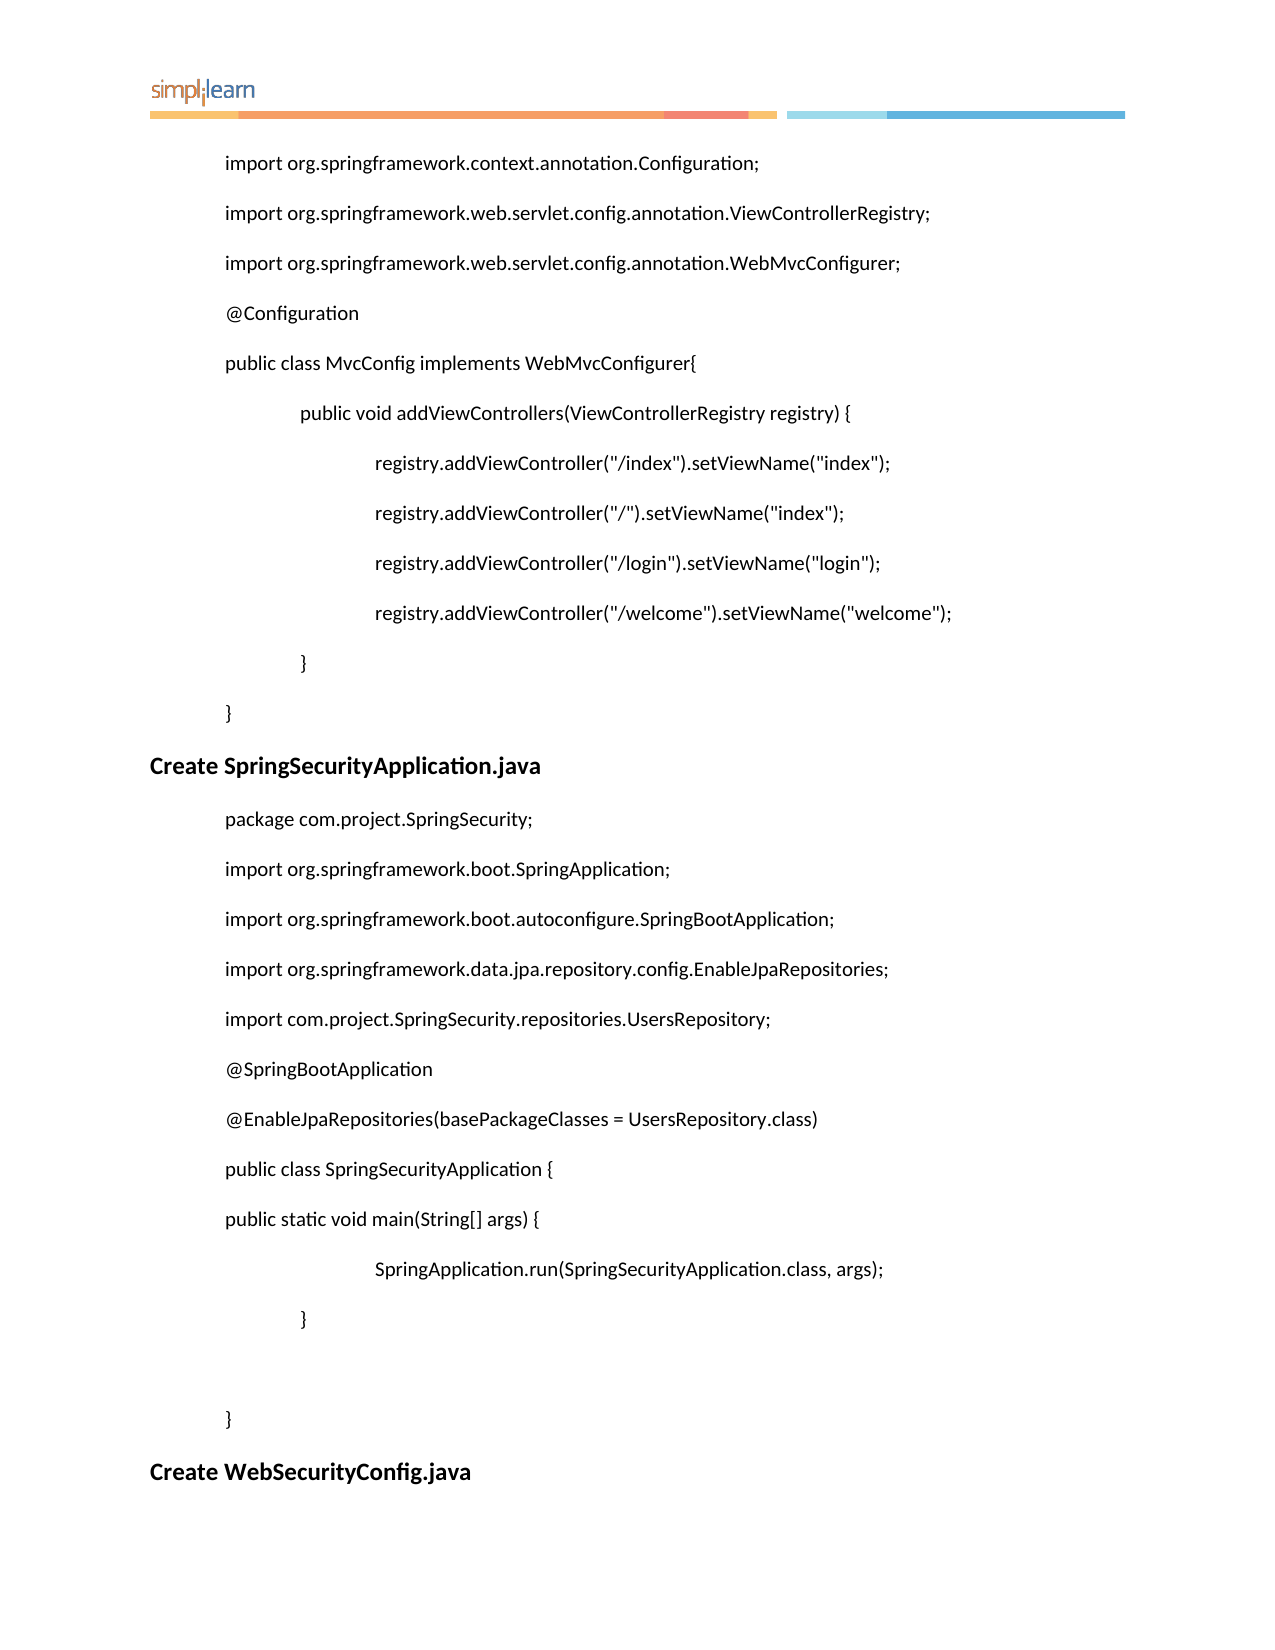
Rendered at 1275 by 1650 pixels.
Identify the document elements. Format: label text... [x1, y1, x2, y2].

text import org.springframework.web.servlet.config.annotation.WebMvcConfigurer; [225, 250, 1125, 275]
text import org.springframework.boot.autoconfigure.SpringBootApplication; [225, 906, 1125, 931]
text SpringApplication.run(SpringSecurityApplication.class, args); [225, 1256, 1125, 1281]
text @Configuration [225, 300, 1125, 325]
text } [225, 700, 1125, 725]
text public class MvcConfig implements WebMvcConfigurer{ [225, 350, 1125, 375]
text public void addViewControllers(ViewControllerRegistry registry) { [225, 400, 1125, 425]
text registry.addViewController("/").setViewName("index"); [225, 500, 1125, 525]
text public static void main(String[] args) { [225, 1206, 1125, 1231]
text } [225, 650, 1125, 675]
text @EnableJpaRepositories(basePackageClasses = UsersRepository.class) [225, 1106, 1125, 1131]
text } [225, 1306, 1125, 1331]
text Create WebSecurityConfig.java [150, 1456, 1125, 1486]
text package com.project.SpringSecurity; [225, 806, 1125, 831]
text registry.addViewController("/login").setViewName("login"); [225, 550, 1125, 575]
text @SpringBootApplication [225, 1056, 1125, 1081]
text import org.springframework.data.jpa.repository.config.EnableJpaRepositories; [225, 956, 1125, 981]
text Create SpringSecurityApplication.java [150, 750, 1125, 781]
picture [150, 75, 1125, 119]
text public class SpringSecurityApplication { [225, 1156, 1125, 1181]
text import org.springframework.web.servlet.config.annotation.ViewControllerRegistry; [225, 200, 1125, 225]
text import com.project.SpringSecurity.repositories.UsersRepository; [225, 1006, 1125, 1031]
text } [225, 1406, 1125, 1431]
text import org.springframework.context.annotation.Configuration; [225, 150, 1125, 175]
text import org.springframework.boot.SpringApplication; [225, 856, 1125, 881]
text registry.addViewController("/index").setViewName("index"); [225, 450, 1125, 475]
text registry.addViewController("/welcome").setViewName("welcome"); [225, 600, 1125, 625]
